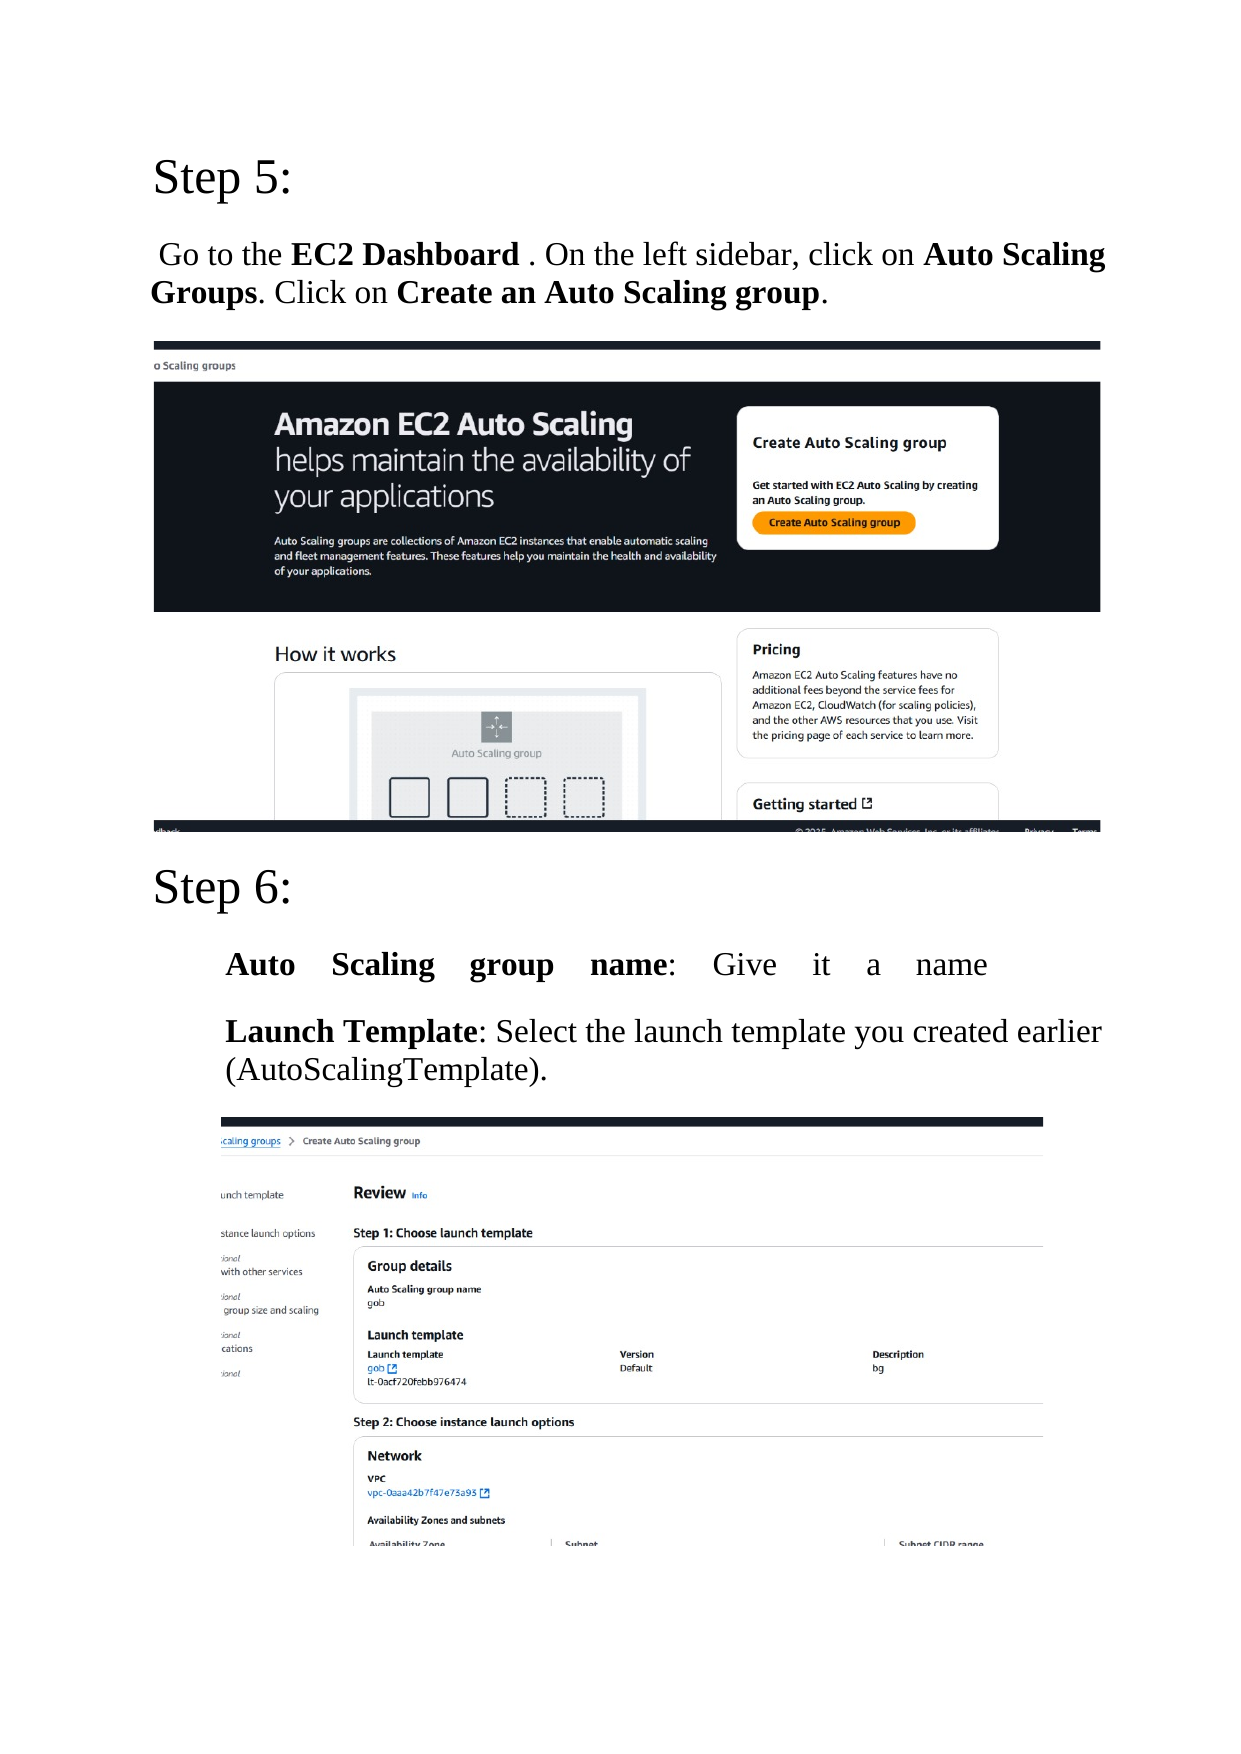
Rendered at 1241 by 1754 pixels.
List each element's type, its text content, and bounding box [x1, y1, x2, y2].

text Launch Template: Select the launch template you created earlier (AutoScalingTemplate). [225, 1011, 1137, 1088]
picture [221, 1117, 1044, 1546]
picture [153, 341, 1101, 832]
text Go to the EC2 Dashboard . On the left sidebar, click on Auto Scaling Groups. Click on Create an Auto Scaling group. [150, 234, 1137, 311]
subtitle Step 5: [150, 147, 1137, 204]
text Auto Scaling group name: Give it a name [225, 944, 1091, 982]
